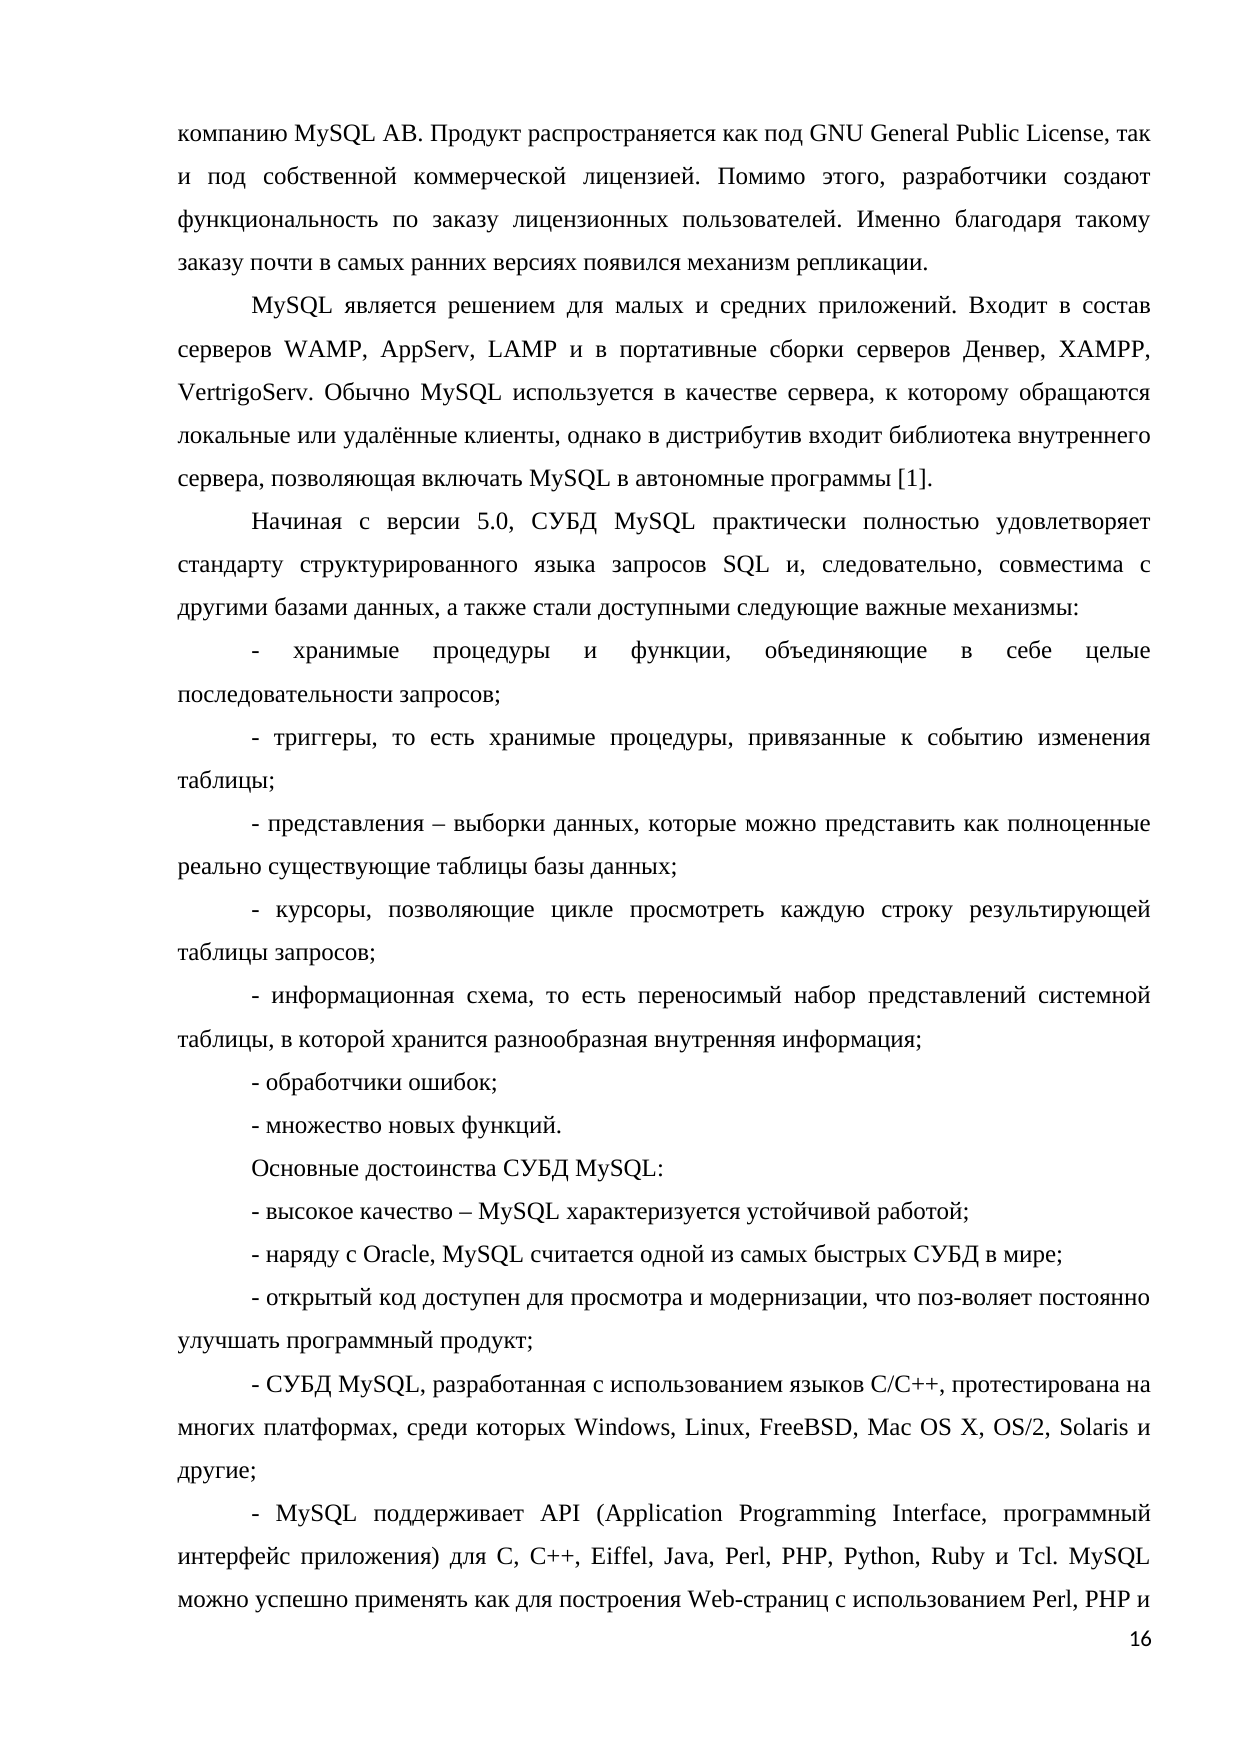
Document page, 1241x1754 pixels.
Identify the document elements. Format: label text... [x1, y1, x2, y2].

text Начиная с версии 5.0, СУБД MySQL практически полностью удовлетворяет стандарту структурированного языка запросов SQL и, следовательно, совместима с другими базами данных, а также стали доступными следующие важные механизмы: [177, 506, 1152, 621]
text - наряду с Oracle, MySQL считается одной из самых быстрых СУБД в мире; [177, 1239, 1152, 1268]
text - множество новых функций. [177, 1110, 1152, 1139]
text - СУБД MySQL, разработанная с использованием языков C/C++, протестирована на многих платформах, среди которых Windows, Linux, FreeBSD, Mac OS X, OS/2, Solaris и другие; [177, 1369, 1152, 1484]
text - хранимые процедуры и функции, объединяющие в себе целые последовательности запросов; [177, 636, 1152, 707]
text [177, 118, 1152, 276]
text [177, 1498, 1152, 1613]
text Основные достоинства СУБД MySQL: [177, 1153, 1152, 1182]
text - триггеры, то есть хранимые процедуры, привязанные к событию изменения таблицы; [177, 722, 1152, 794]
text - обработчики ошибок; [177, 1067, 1152, 1096]
text - представления – выборки данных, которые можно представить как полноценные реально существующие таблицы базы данных; [177, 808, 1152, 880]
text - информационная схема, то есть переносимый набор представлений системной таблицы, в которой хранится разнообразная внутренняя информация; [177, 981, 1152, 1052]
text MySQL является решением для малых и средних приложений. Входит в состав серверов WAMP, AppServ, LAMP и в портативные сборки серверов Денвер, XAMPP, VertrigoServ. Обычно MySQL используется в качестве сервера, к которому обращаются локальные или удалённые клиенты, однако в дистрибутив входит библиотека внутреннего сервера, позволяющая включать MySQL в автономные программы [1]. [177, 291, 1152, 492]
text - высокое качество – MySQL характеризуется устойчивой работой; [177, 1196, 1152, 1225]
text - курсоры, позволяющие цикле просмотреть каждую строку результирующей таблицы запросов; [177, 894, 1152, 966]
text - открытый код доступен для просмотра и модернизации, что поз-воляет постоянно улучшать программный продукт; [177, 1282, 1152, 1354]
